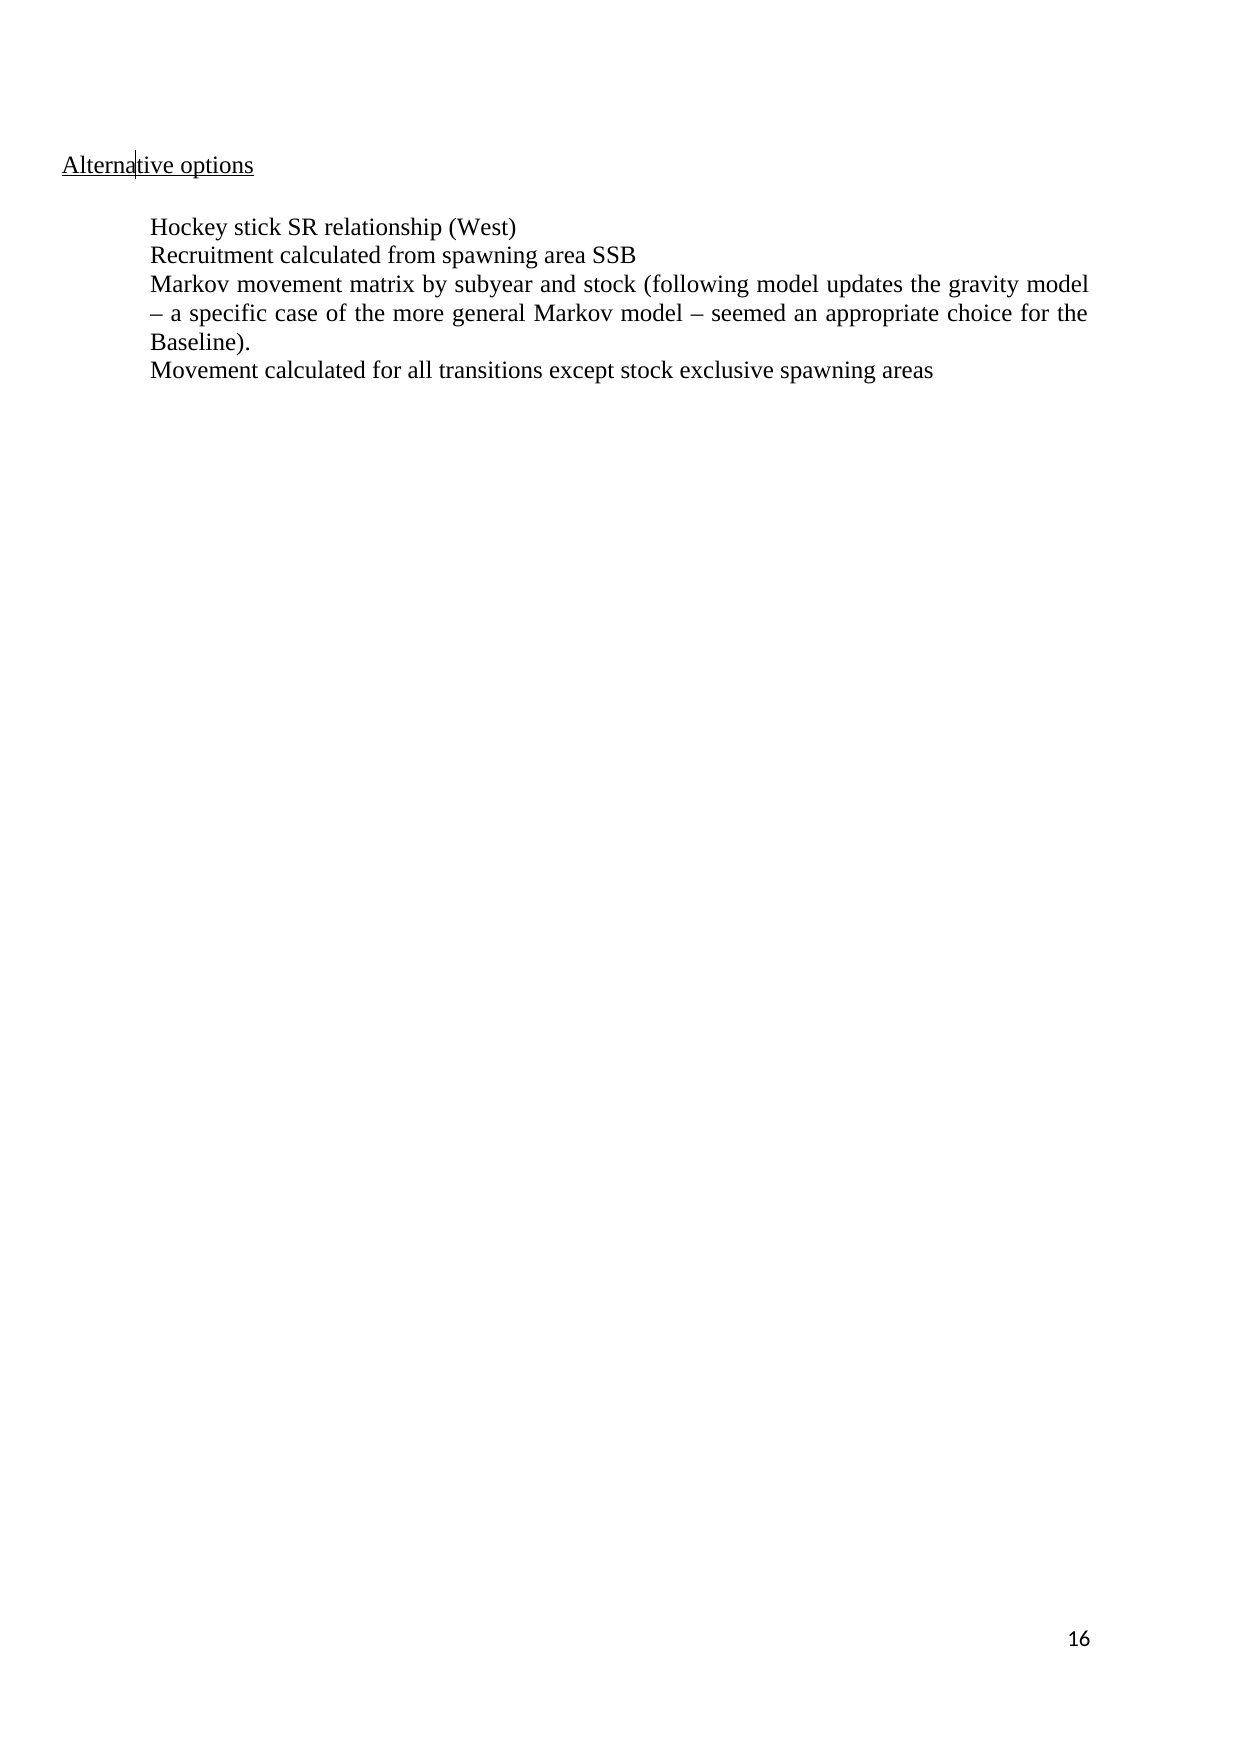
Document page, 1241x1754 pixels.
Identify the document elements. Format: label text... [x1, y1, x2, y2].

text Recruitment calculated from spawning area SSB [150, 241, 1090, 269]
text Movement calculated for all transitions except stock exclusive spawning areas [150, 356, 1090, 384]
list Alternative options [61, 150, 135, 175]
text Hockey stick SR relationship (West) [150, 212, 1090, 241]
text Markov movement matrix by subyear and stock (following model updates the gravity model – a specific case of the more general Markov model – seemed an appropriate choice for the Baseline). [150, 269, 1090, 356]
list Alternative options [136, 150, 1090, 179]
